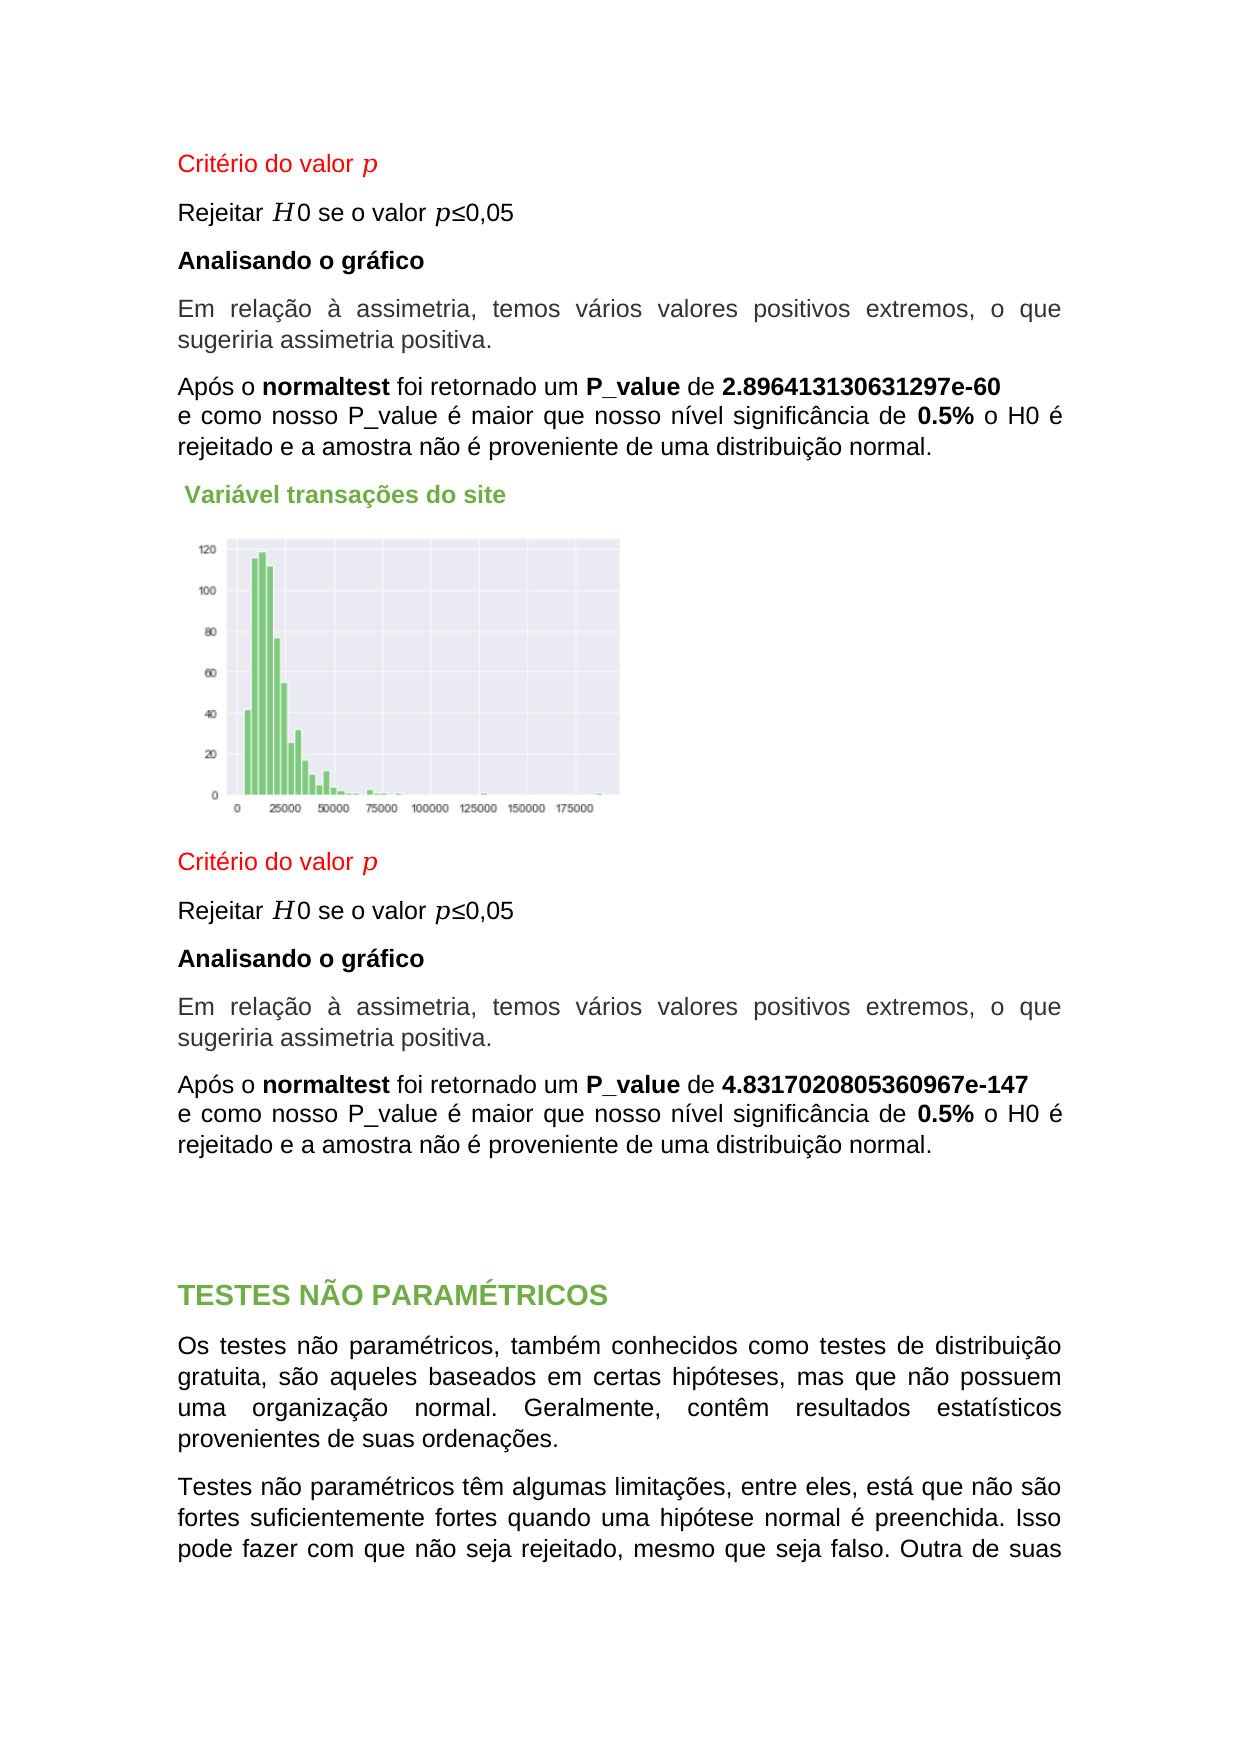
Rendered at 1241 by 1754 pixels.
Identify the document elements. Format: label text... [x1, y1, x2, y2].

text Os testes não paramétricos, também conhecidos como testes de distribuição gratuita, são aqueles baseados em certas hipóteses, mas que não possuem uma organização normal. Geralmente, contêm resultados estatísticos provenientes de suas ordenações. [177, 1331, 1063, 1453]
text Rejeitar 𝐻0 se o valor 𝑝≤0,05 [177, 197, 1063, 227]
text Critério do valor 𝑝 [177, 845, 1063, 876]
text e como nosso P_value é maior que nosso nível significância de 0.5% o H0 é rejeitado e a amostra não é proveniente de uma distribuição normal. [177, 401, 1063, 461]
text Variável transações do site [177, 480, 1063, 509]
text Após o normaltest foi retornado um P_value de 2.896413130631297e-60 [177, 372, 1063, 401]
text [177, 1472, 1063, 1563]
text Analisando o gráfico [177, 246, 1063, 275]
picture [177, 527, 650, 827]
text e como nosso P_value é maior que nosso nível significância de 0.5% o H0 é rejeitado e a amostra não é proveniente de uma distribuição normal. [177, 1099, 1063, 1159]
text Rejeitar 𝐻0 se o valor 𝑝≤0,05 [177, 894, 1063, 925]
text Analisando o gráfico [177, 944, 1063, 972]
text Em relação à assimetria, temos vários valores positivos extremos, o que sugeriria assimetria positiva. [177, 322, 1063, 353]
text Após o normaltest foi retornado um P_value de 4.8317020805360967e-147 [177, 1070, 1063, 1099]
text Critério do valor 𝑝 [177, 148, 1063, 178]
text Em relação à assimetria, temos vários valores positivos extremos, o que sugeriria assimetria positiva. [177, 1020, 1063, 1051]
text TESTES NÃO PARAMÉTRICOS [177, 1278, 1063, 1312]
